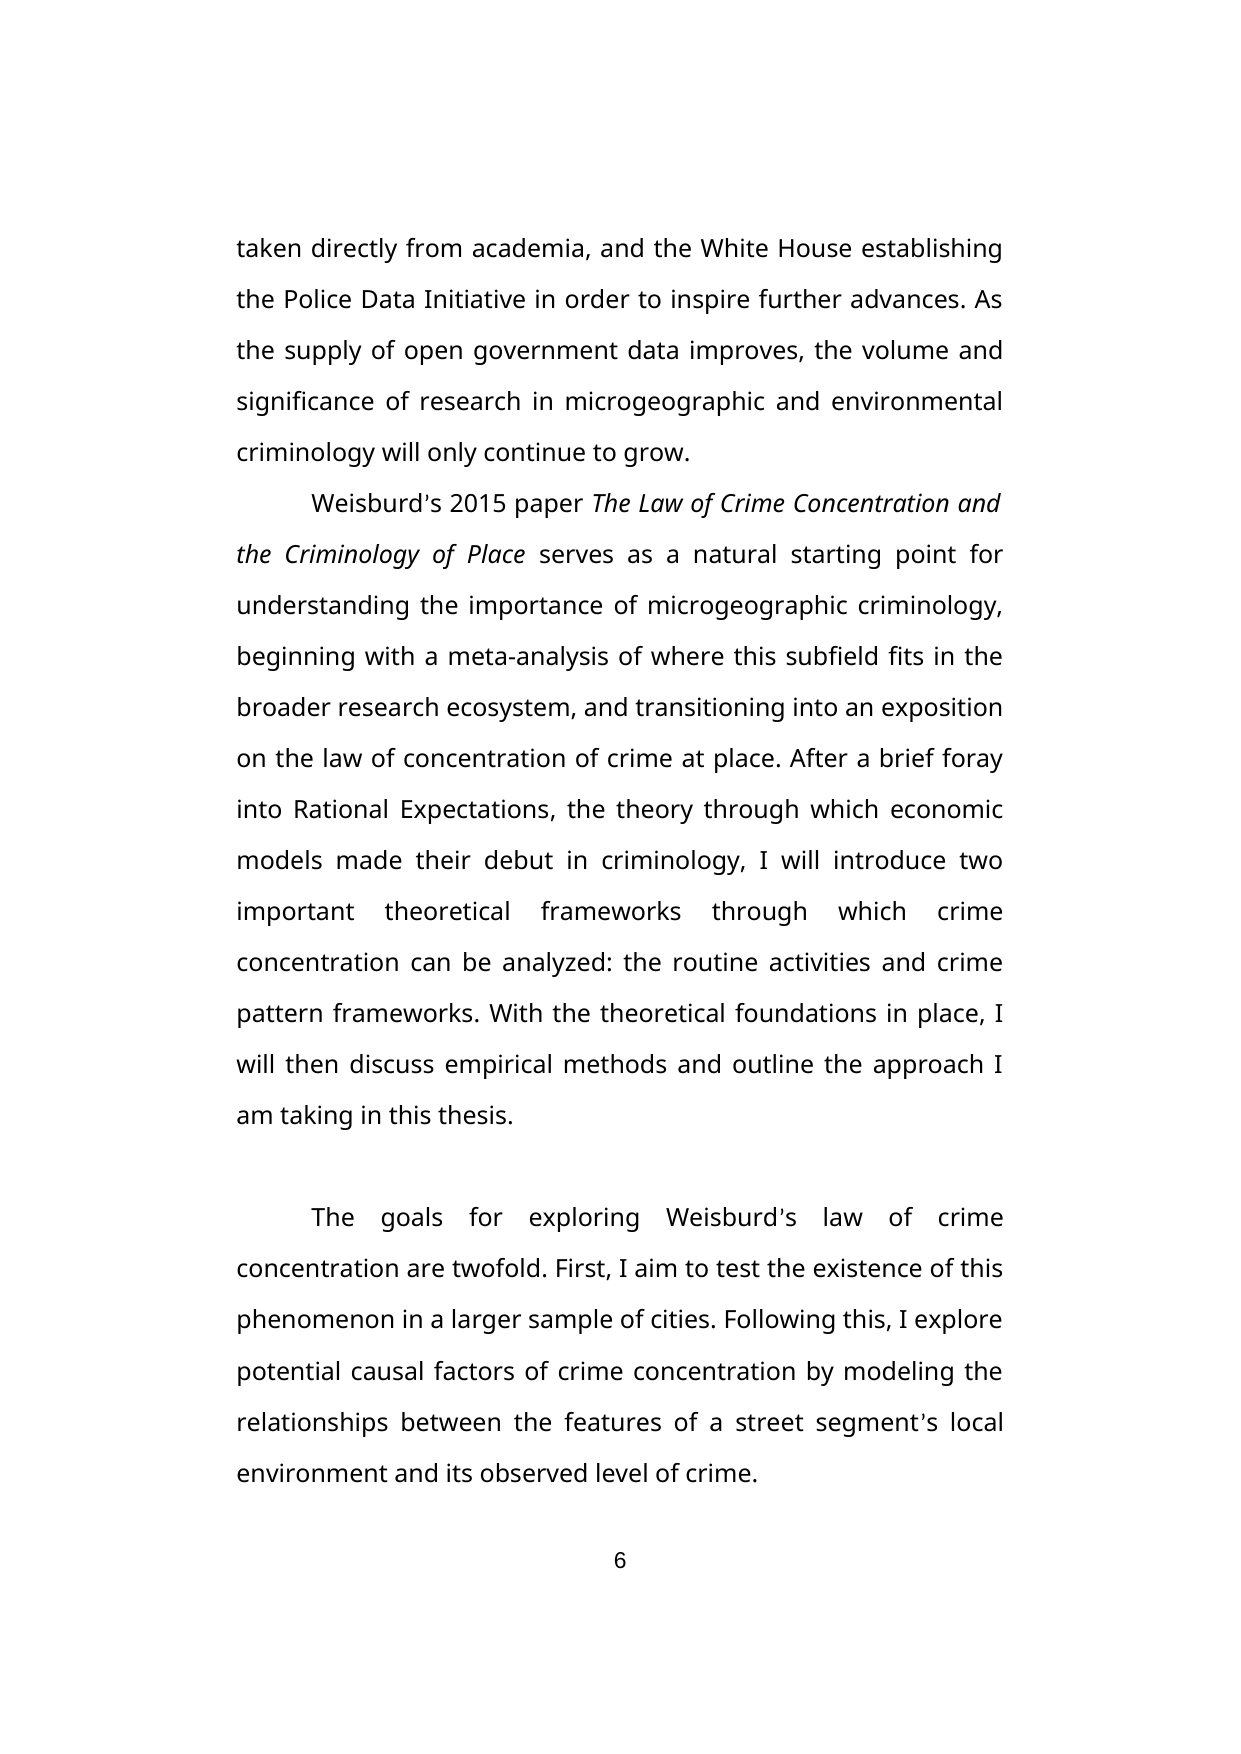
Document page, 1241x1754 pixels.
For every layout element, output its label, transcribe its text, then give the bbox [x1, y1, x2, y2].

text Weisburd’s 2015 paper The Law of Crime Concentration and the Criminology of Place serves as a natural starting point for understanding the importance of microgeographic criminology, beginning with a meta-analysis of where this subfield fits in the broader research ecosystem, and transitioning into an exposition on the law of concentration of crime at place. After a brief foray into Rational Expectations, the theory through which economic models made their debut in criminology, I will introduce two important theoretical frameworks through which crime concentration can be analyzed: the routine activities and crime pattern frameworks. With the theoretical foundations in place, I will then discuss empirical methods and outline the approach I am taking in this thesis. [236, 486, 1004, 1132]
text The goals for exploring Weisburd’s law of crime concentration are twofold. First, I aim to test the existence of this phenomenon in a larger sample of cities. Following this, I explore potential causal factors of crime concentration by modeling the relationships between the features of a street segment’s local environment and its observed level of crime. [236, 1200, 1004, 1489]
